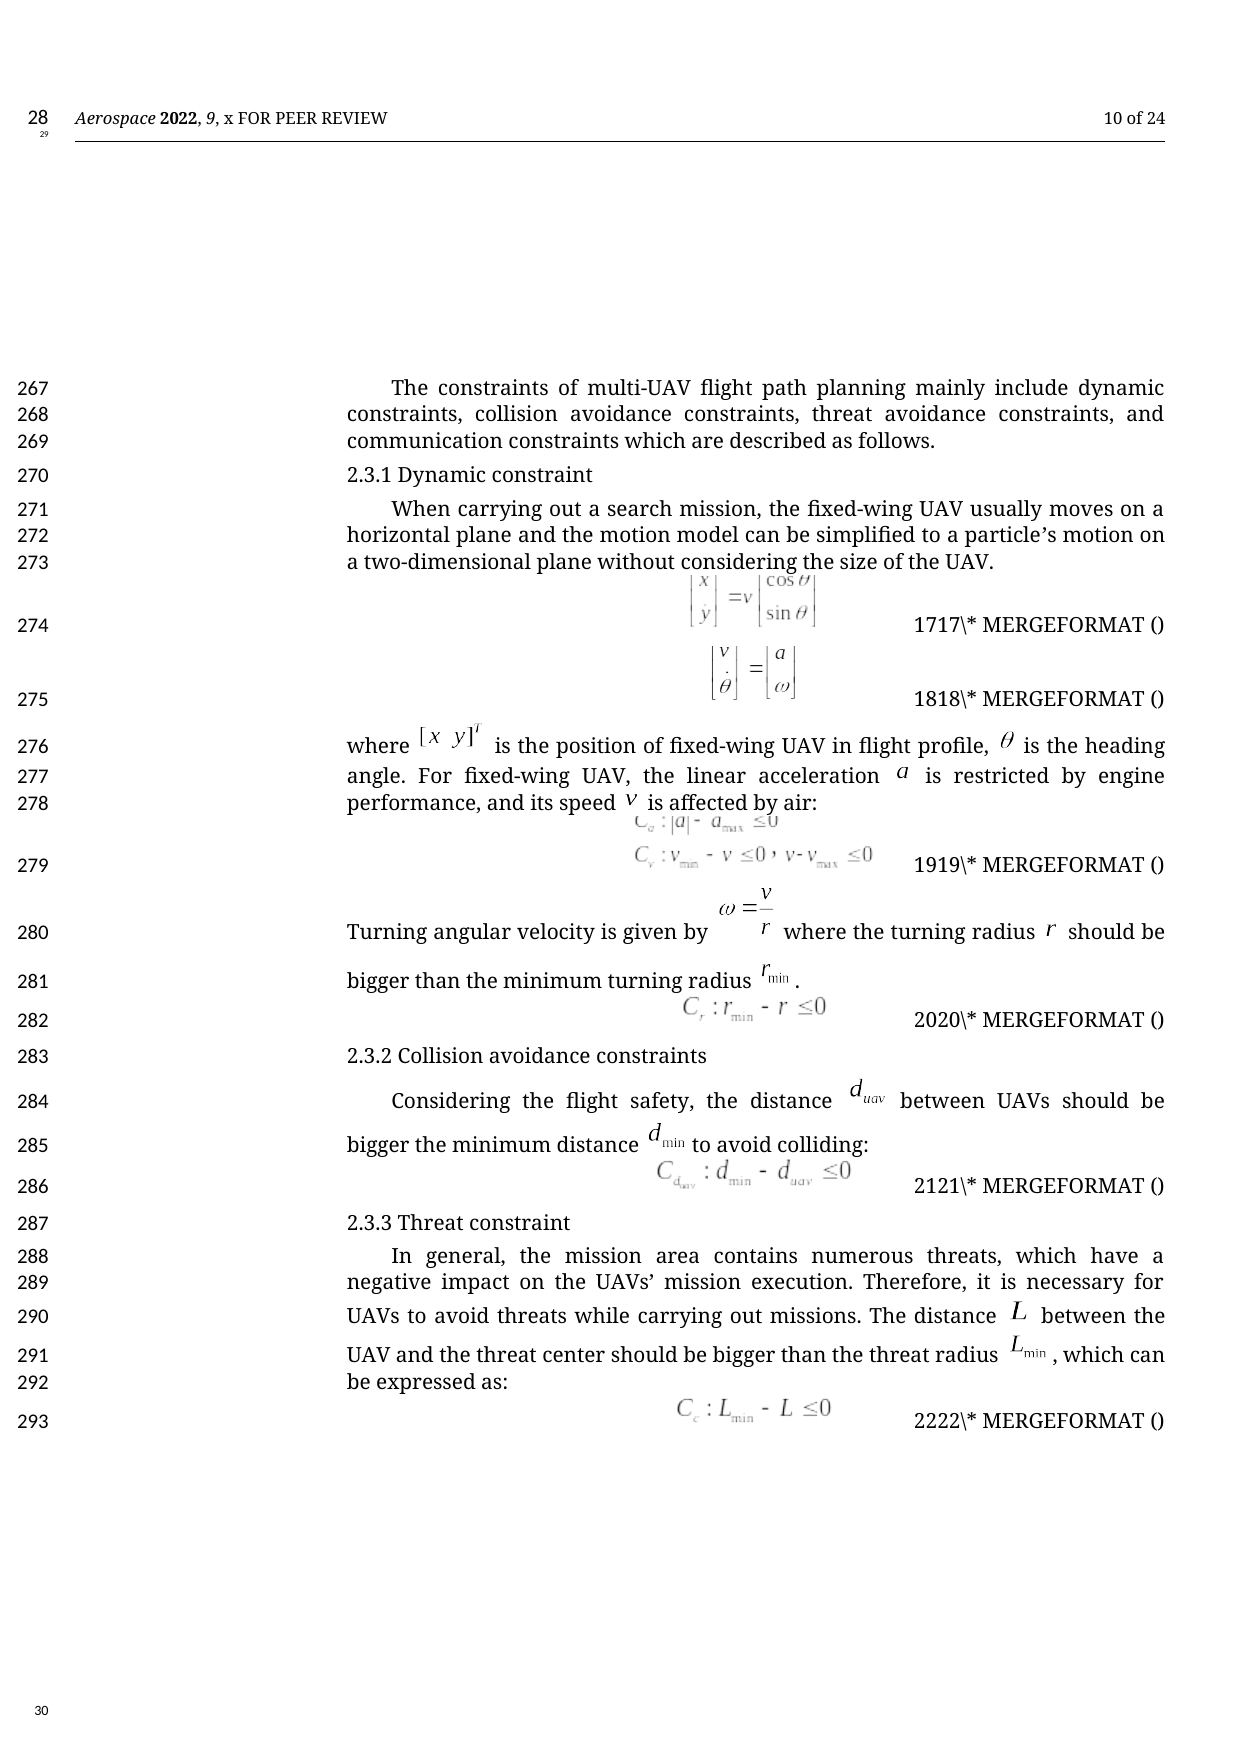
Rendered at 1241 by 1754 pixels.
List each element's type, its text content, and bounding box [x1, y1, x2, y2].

text When carrying out a search mission, the fixed-wing UAV usually moves on a horizontal plane and the motion model can be simplified to a particle’s motion on a two-dimensional plane without considering the size of the UAV. [347, 494, 1165, 576]
text In general, the mission area contains numerous threats, which have a negative impact on the UAVs’ mission execution. Therefore, it is necessary for UAVs to avoid threats while carrying out missions. The distance between the UAV and the threat center should be bigger than the threat radius , which can be expressed as: [347, 1242, 1165, 1396]
text where is the position of fixed-wing UAV in flight profile, is the heading angle. For fixed-wing UAV, the linear acceleration is restricted by engine performance, and its speed is affected by air: [347, 721, 1165, 816]
subtitle 2.3.3 Threat constraint [347, 1208, 1165, 1235]
subtitle 2.3.1 Dynamic constraint [347, 461, 1165, 488]
text The constraints of multi-UAV flight path planning mainly include dynamic constraints, collision avoidance constraints, threat avoidance constraints, and communication constraints which are described as follows. [347, 374, 1165, 455]
text Turning angular velocity is given by where the turning radius should be bigger than the minimum turning radius . [347, 887, 1165, 994]
subtitle 2.3.2 Collision avoidance constraints [347, 1042, 1165, 1069]
text Considering the flight safety, the distance between UAVs should be bigger the minimum distance to avoid colliding: [347, 1076, 1165, 1159]
